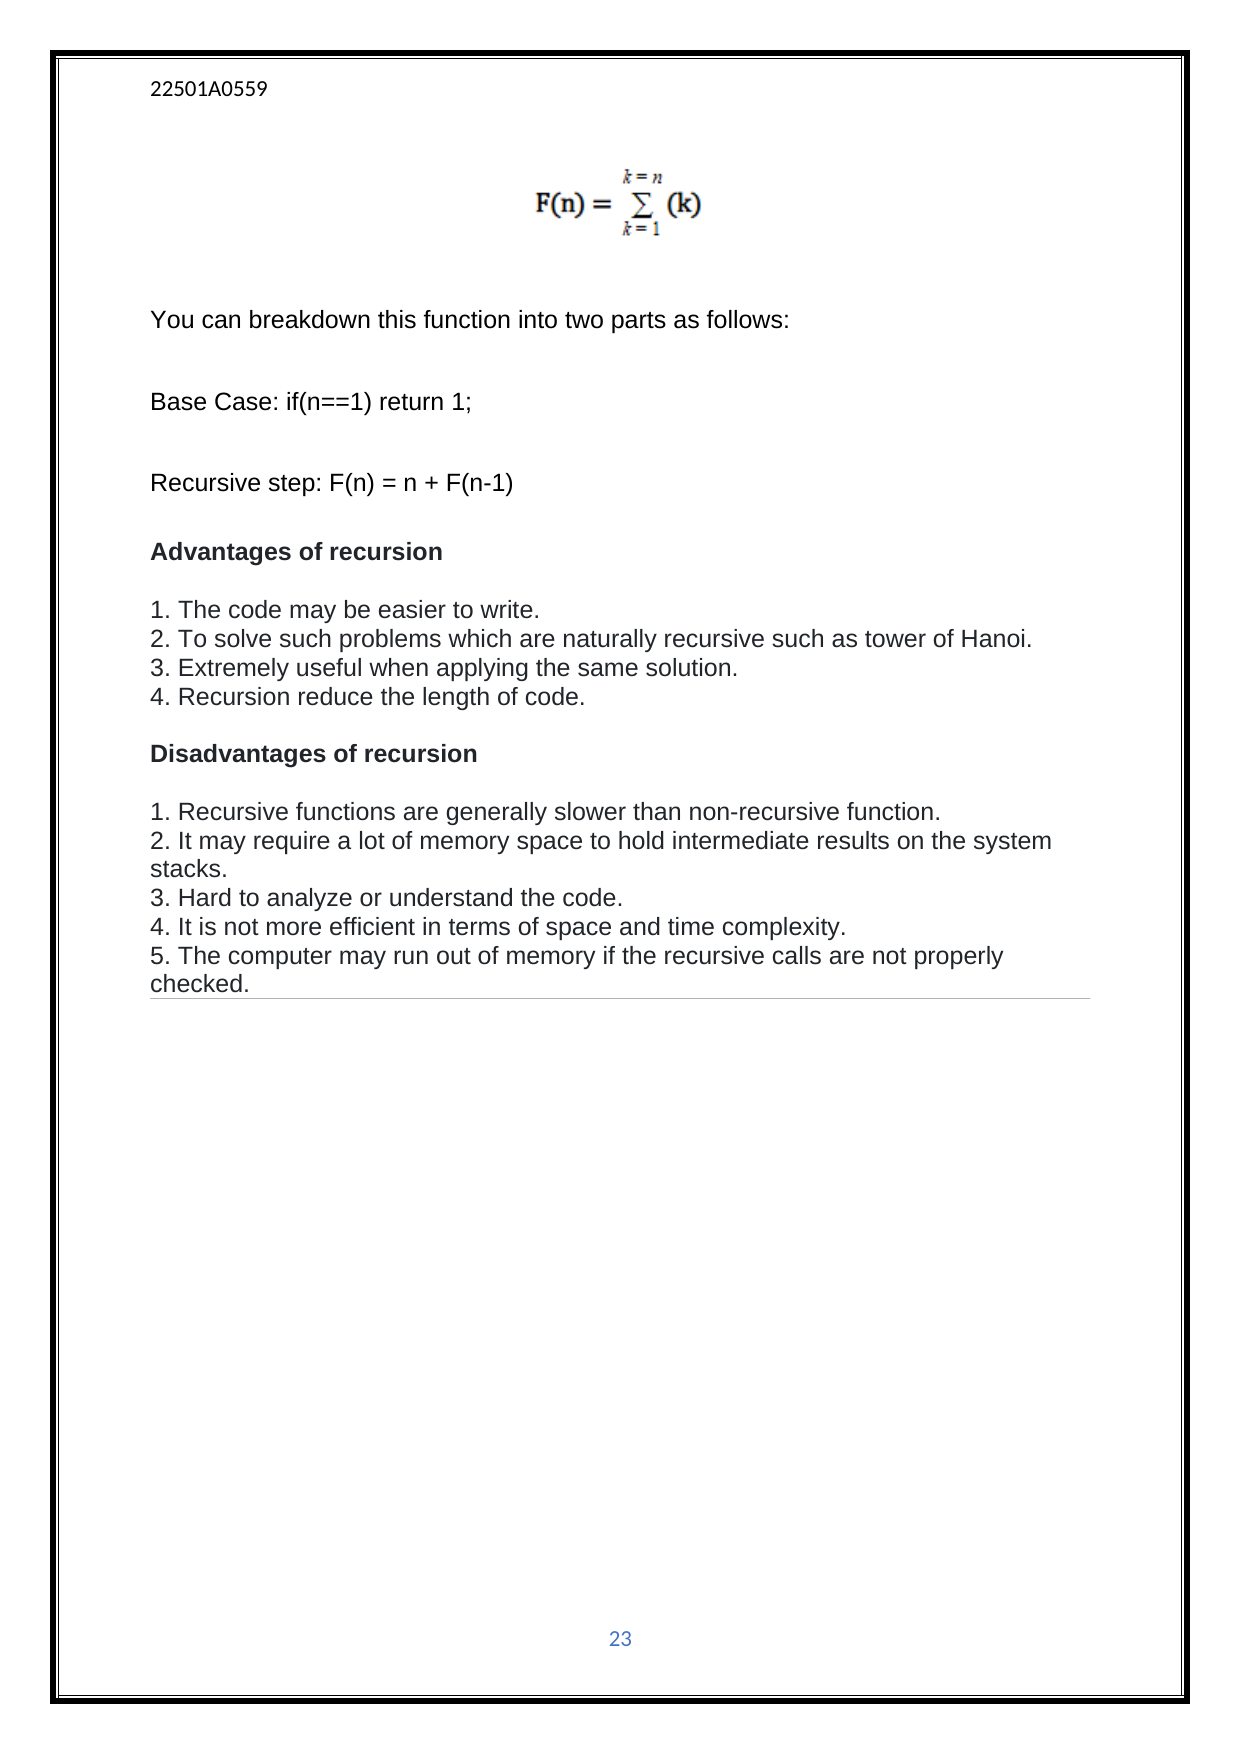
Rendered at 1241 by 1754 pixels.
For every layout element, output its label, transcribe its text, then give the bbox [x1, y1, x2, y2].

picture [512, 150, 728, 253]
text Recursive step: F(n) = n + F(n-1) [150, 456, 1090, 497]
text 1. The code may be easier to write. [150, 595, 1090, 624]
text 3. Extremely useful when applying the same solution. [150, 653, 1090, 682]
text Disadvantages of recursion [150, 739, 1090, 768]
text 1. Recursive functions are generally slower than non-recursive function. [150, 797, 1090, 826]
text 5. The computer may run out of memory if the recursive calls are not properly checked. [150, 941, 1090, 998]
text 4. Recursion reduce the length of code. [150, 682, 1090, 710]
text You can breakdown this function into two parts as follows: [150, 294, 1090, 334]
text 2. To solve such problems which are naturally recursive such as tower of Hanoi. [150, 624, 1090, 653]
text 3. Hard to analyze or understand the code. [150, 883, 1090, 912]
text 4. It is not more efficient in terms of space and time complexity. [150, 912, 1090, 941]
text Advantages of recursion [150, 537, 1090, 566]
text 2. It may require a lot of memory space to hold intermediate results on the system stacks. [150, 826, 1090, 883]
text Base Case: if(n==1) return 1; [150, 375, 1090, 416]
